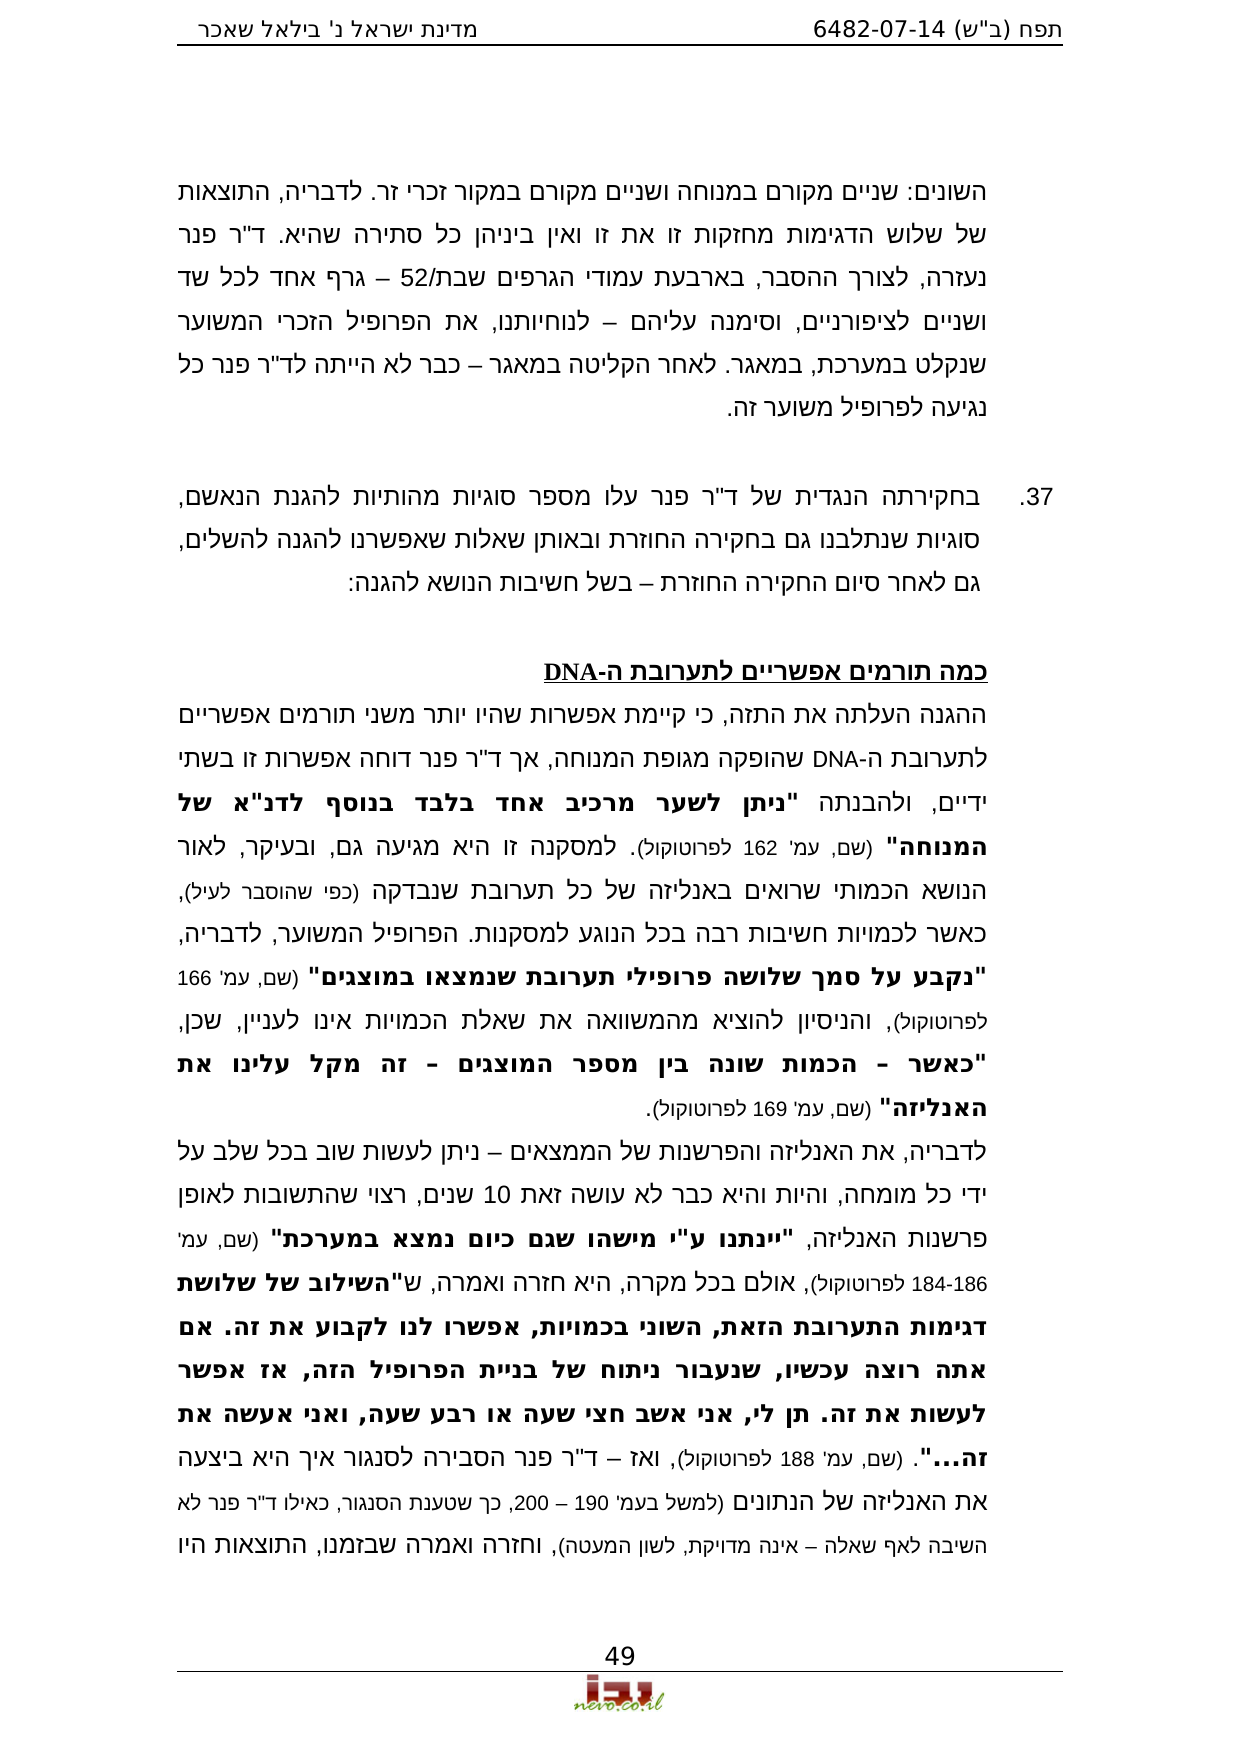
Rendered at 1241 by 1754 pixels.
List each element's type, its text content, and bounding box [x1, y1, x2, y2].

list כמה תורמים אפשריים לתערובת ה-DNA [177, 657, 988, 686]
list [177, 1137, 988, 1558]
list בחקירתה הנגדית של ד"ר פנר עלו מספר סוגיות מהותיות להגנת הנאשם, סוגיות שנתלבנו גם בחקירה החוזרת ובאותן שאלות שאפשרנו להגנה להשלים, גם לאחר סיום החקירה החוזרת – בשל חשיבות הנושא להגנה: [177, 482, 1019, 597]
picture [574, 1674, 666, 1712]
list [177, 177, 988, 422]
list ההגנה העלתה את התזה, כי קיימת אפשרות שהיו יותר משני תורמים אפשריים לתערובת ה-DNA שהופקה מגופת המנוחה, אך ד"ר פנר דוחה אפשרות זו בשתי ידיים, ולהבנתה "ניתן לשער מרכיב אחד בלבד בנוסף לדנ"א של המנוחה" (שם, עמ' 162 לפרוטוקול). למסקנה זו היא מגיעה גם, ובעיקר, לאור הנושא הכמותי שרואים באנליזה של כל תערובת שנבדקה (כפי שהוסבר לעיל), כאשר לכמויות חשיבות רבה בכל הנוגע למסקנות. הפרופיל המשוער, לדבריה, "נקבע על סמך שלושה פרופילי תערובת שנמצאו במוצגים" (שם, עמ' 166 לפרוטוקול), והניסיון להוציא מהמשוואה את שאלת הכמויות אינו לעניין, שכן, "כאשר – הכמות שונה בין מספר המוצגים – זה מקל עלינו את האנליזה" (שם, עמ' 169 לפרוטוקול). [177, 700, 988, 1123]
